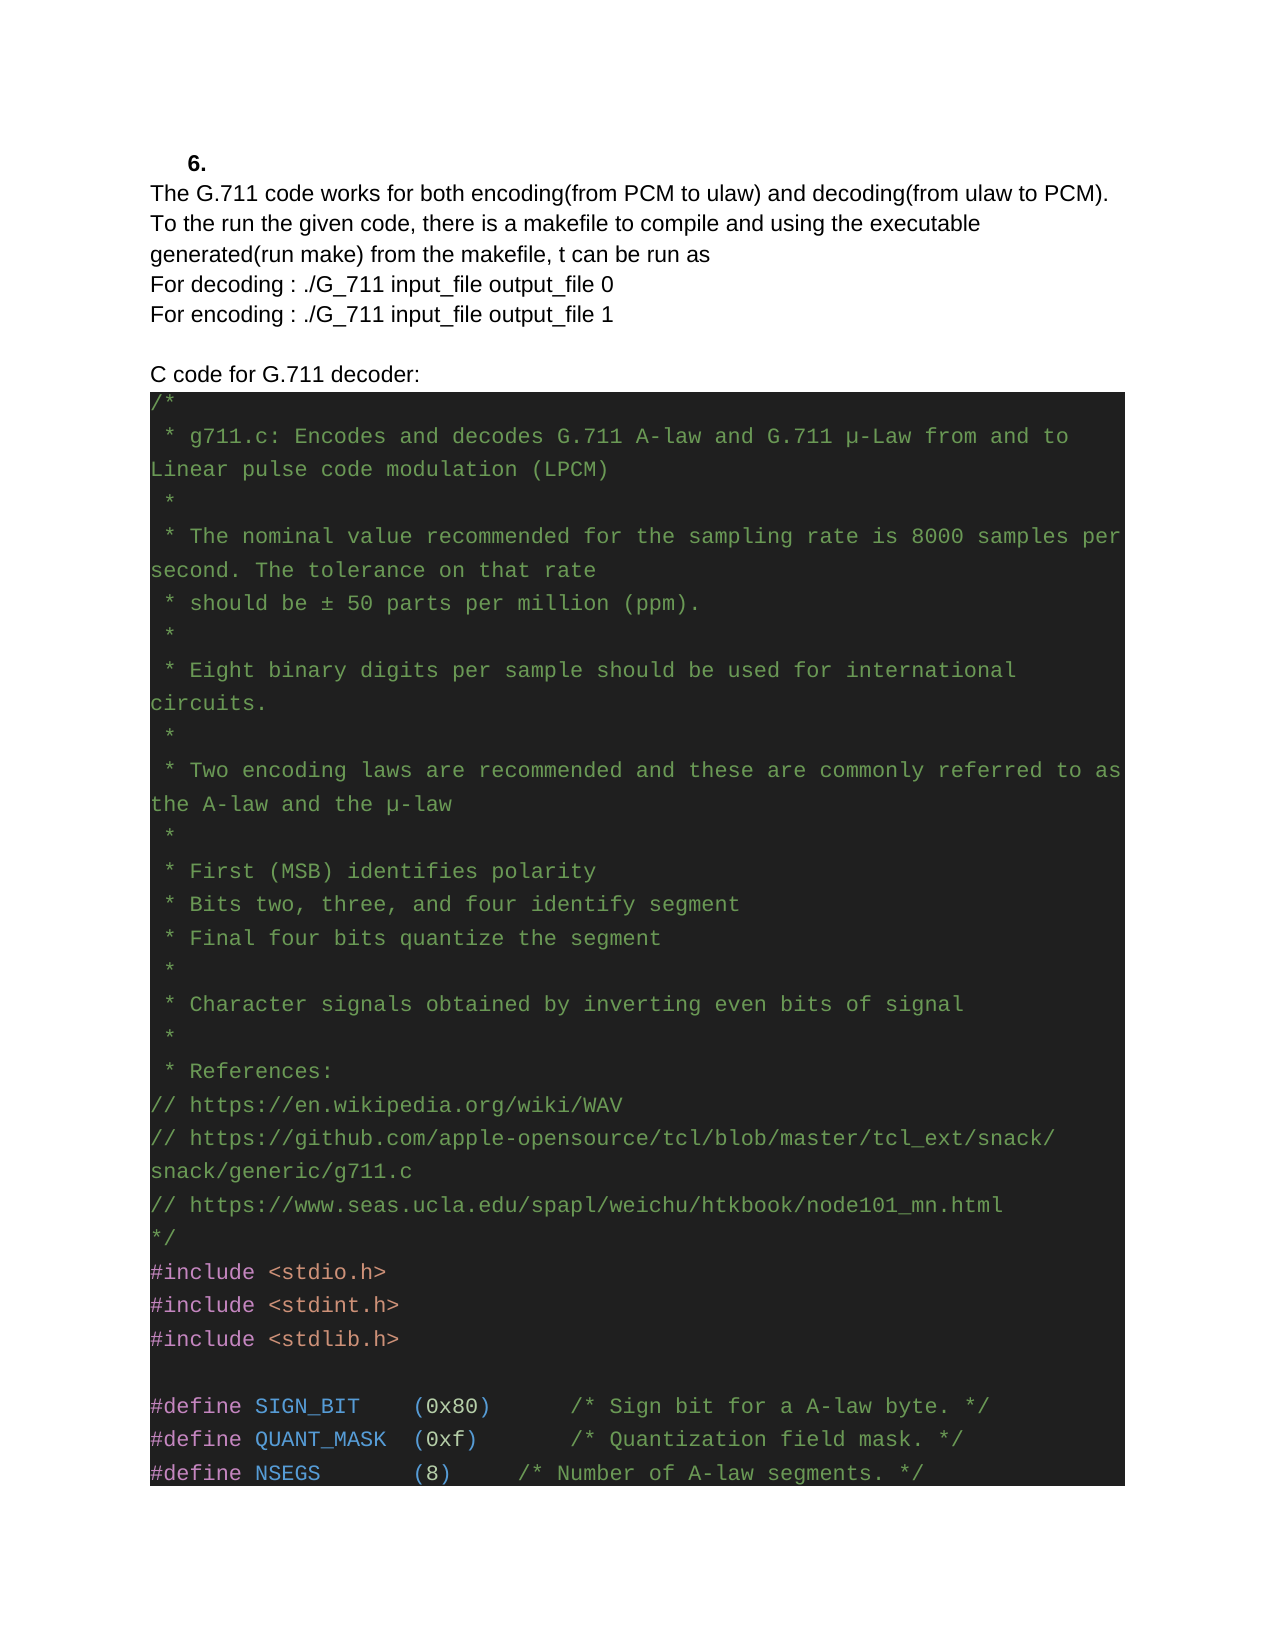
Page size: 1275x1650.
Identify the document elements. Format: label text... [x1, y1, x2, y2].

text #define SIGN_BIT (0x80) /* Sign bit for a A-law byte. */ [150, 1395, 1125, 1419]
text * Bits two, three, and four identify segment [150, 893, 1125, 918]
text * should be ± 50 parts per million (ppm). [150, 592, 1125, 617]
text * [150, 960, 1125, 985]
text * References: [150, 1060, 1125, 1085]
text For decoding : ./G_711 input_file output_file 0 [150, 271, 1125, 297]
text C code for G.711 decoder: [150, 361, 1125, 388]
text * The nominal value recommended for the sampling rate is 8000 samples per second. The tolerance on that rate [150, 525, 1125, 584]
text For encoding : ./G_711 input_file output_file 1 [150, 301, 1125, 327]
text /* [150, 392, 1125, 416]
text */ [150, 1228, 1125, 1252]
text * Character signals obtained by inverting even bits of signal [150, 993, 1125, 1018]
text * [150, 492, 1125, 517]
text * [150, 826, 1125, 851]
text #include <stdlib.h> [150, 1328, 1125, 1353]
text * [150, 1027, 1125, 1052]
text // https://github.com/apple-opensource/tcl/blob/master/tcl_ext/snack/snack/generic/g711.c [150, 1127, 1125, 1186]
text * Eight binary digits per sample should be used for international circuits. [150, 659, 1125, 717]
text * Two encoding laws are recommended and these are commonly referred to as the A-law and the µ-law [150, 759, 1125, 818]
text #include <stdint.h> [150, 1294, 1125, 1319]
text // https://www.seas.ucla.edu/spapl/weichu/htkbook/node101_mn.html [150, 1194, 1125, 1219]
text The G.711 code works for both encoding(from PCM to ulaw) and decoding(from ulaw to PCM). To the run the given code, there is a makefile to compile and using the executable generated(run make) from the makefile, t can be run as [150, 180, 1125, 267]
text * First (MSB) identifies polarity [150, 860, 1125, 884]
text #include <stdio.h> [150, 1261, 1125, 1286]
text #define QUANT_MASK (0xf) /* Quantization field mask. */ [150, 1428, 1125, 1453]
text * [150, 626, 1125, 651]
text * g711.c: Encodes and decodes G.711 A-law and G.711 µ-Law from and to Linear pulse code modulation (LPCM) [150, 425, 1125, 483]
text * Final four bits quantize the segment [150, 927, 1125, 951]
text #define NSEGS (8) /* Number of A-law segments. */ [150, 1462, 1125, 1486]
text // https://en.wikipedia.org/wiki/WAV [150, 1094, 1125, 1119]
text * [150, 726, 1125, 751]
